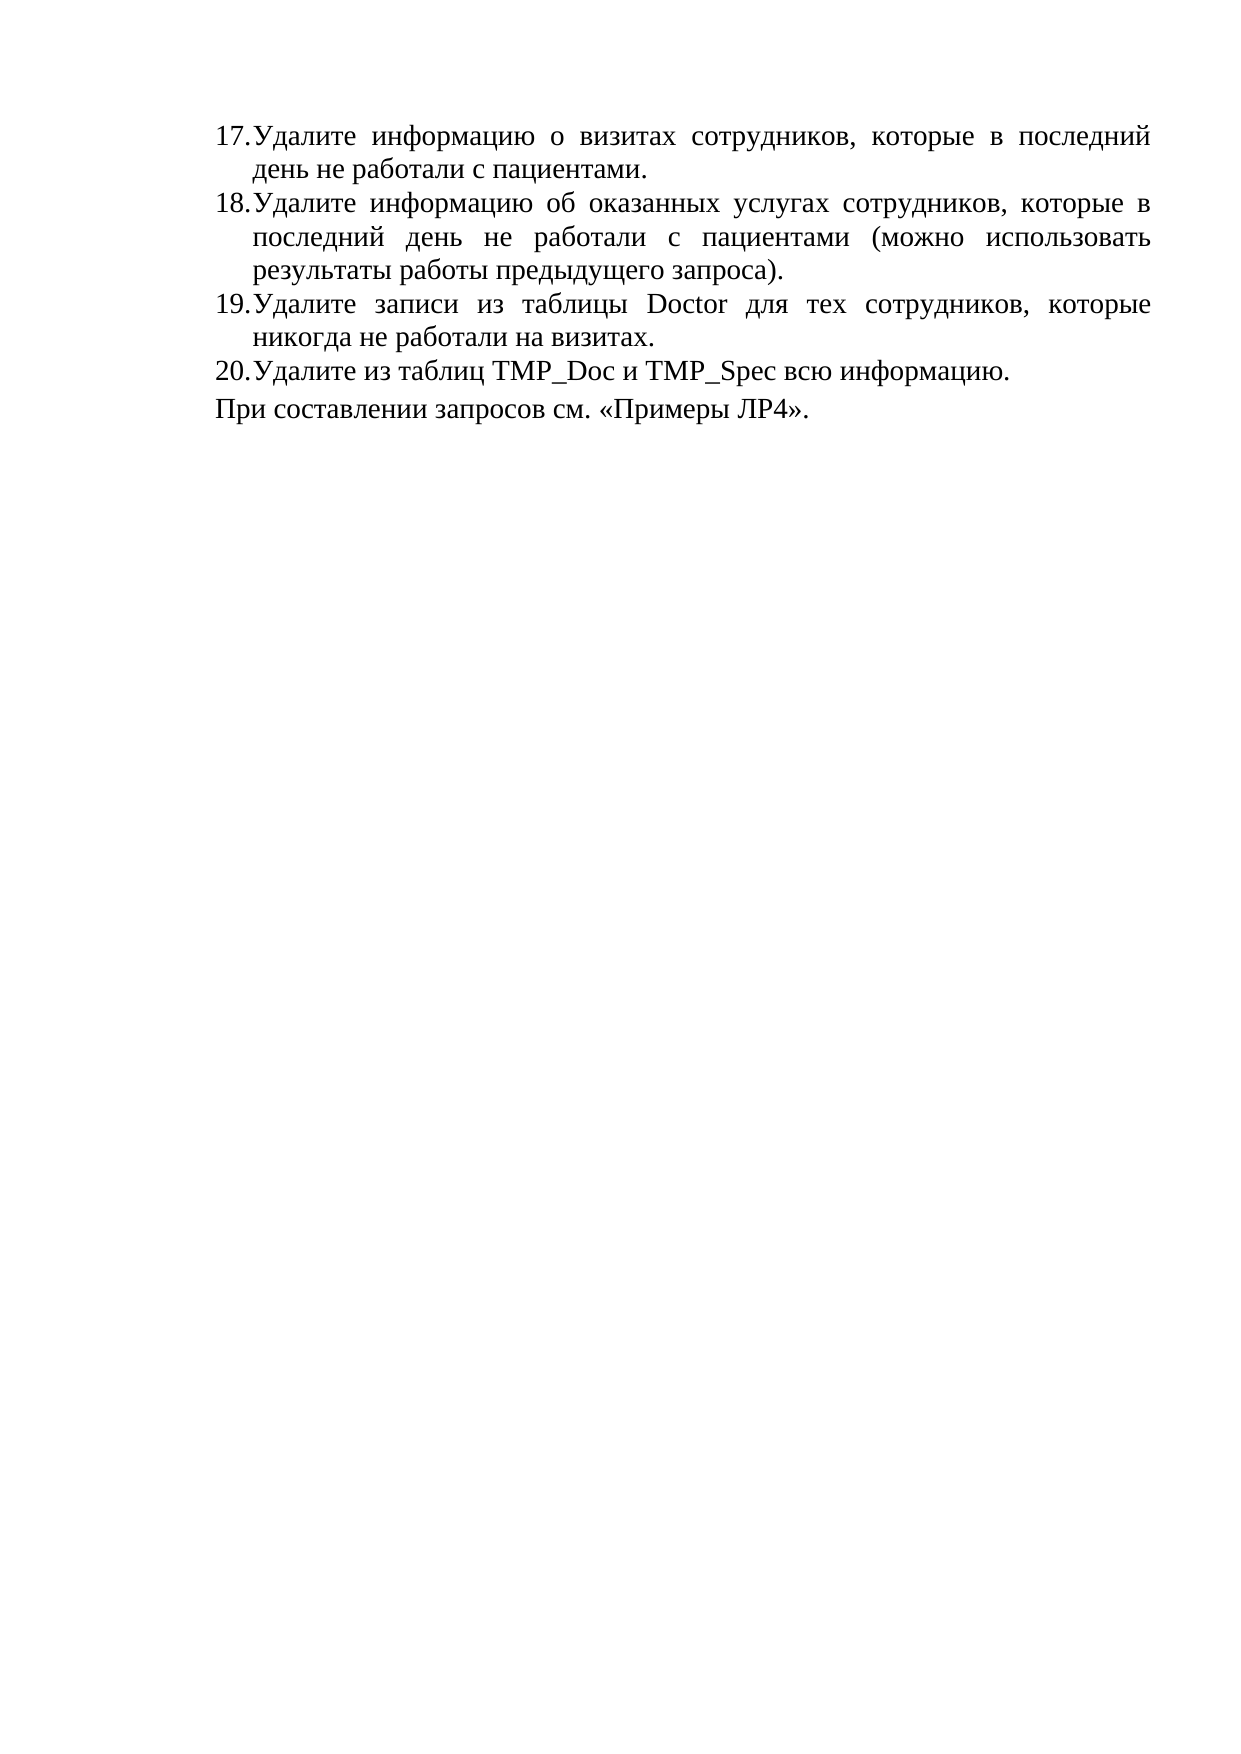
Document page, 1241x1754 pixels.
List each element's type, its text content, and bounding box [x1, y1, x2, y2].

list Удалите из таблиц TMP_Doc и TMP_Spec всю информацию. [215, 353, 1152, 386]
list Удалите информацию о визитах сотрудников, которые в последний день не работали с пациентами. [215, 118, 1152, 185]
list Удалите записи из таблицы Doctor для тех сотрудников, которые никогда не работали на визитах. [215, 286, 1152, 353]
text При составлении запросов см. «Примеры ЛР4». [215, 391, 1152, 425]
list Удалите информацию об оказанных услугах сотрудников, которые в последний день не работали с пациентами (можно использовать результаты работы предыдущего запроса). [215, 185, 1152, 286]
